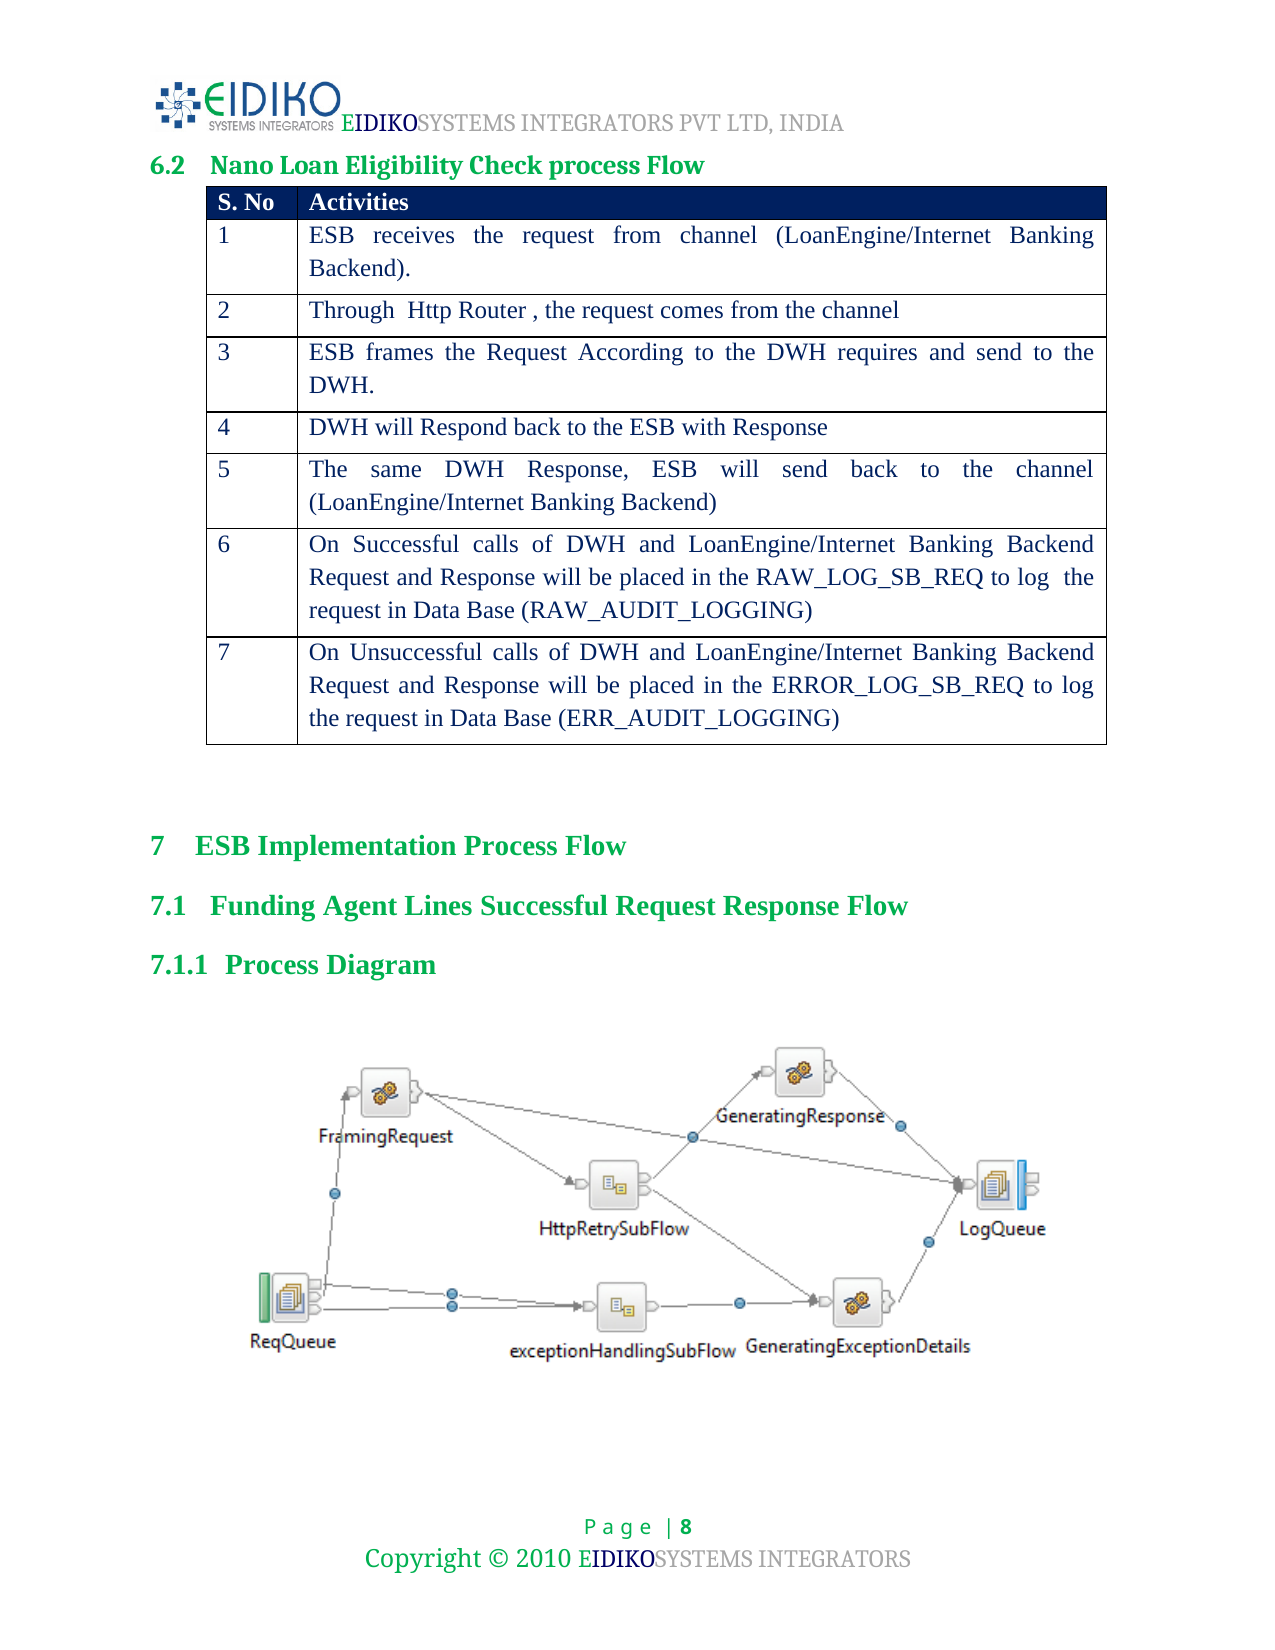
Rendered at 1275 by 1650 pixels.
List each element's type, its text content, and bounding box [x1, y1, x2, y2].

table_cell 2 [207, 295, 297, 336]
table_cell 5 [207, 454, 297, 528]
table_cell The same DWH Response, ESB will send back to the channel (LoanEngine/Internet Banking Backend) [298, 454, 1106, 528]
table_cell On Unsuccessful calls of DWH and LoanEngine/Internet Banking Backend Request and Response will be placed in the ERROR_LOG_SB_REQ to log the request in Data Base (ERR_AUDIT_LOGGING) [298, 638, 1106, 744]
table_cell 3 [207, 338, 297, 411]
table_header S. No [207, 187, 297, 219]
subtitle ESB Implementation Process Flow [150, 828, 1125, 862]
table_cell On Successful calls of DWH and LoanEngine/Internet Banking Backend Request and Response will be placed in the RAW_LOG_SB_REQ to log the request in Data Base (RAW_AUDIT_LOGGING) [298, 529, 1106, 636]
table_header Activities [298, 187, 1106, 219]
subtitle Process Diagram [150, 947, 1125, 981]
subtitle Funding Agent Lines Successful Request Response Flow [150, 888, 1125, 921]
picture [150, 75, 341, 132]
table_cell DWH will Respond back to the ESB with Response [298, 413, 1106, 453]
table_cell 4 [207, 413, 297, 453]
table_cell 1 [207, 220, 297, 294]
table_cell 6 [207, 529, 297, 636]
table_cell ESB frames the Request According to the DWH requires and send to the DWH. [298, 338, 1106, 411]
table_cell Through Http Router , the request comes from the channel [298, 295, 1106, 336]
table_cell 7 [207, 638, 297, 744]
table_cell ESB receives the request from channel (LoanEngine/Internet Banking Backend). [298, 220, 1106, 294]
subtitle Nano Loan Eligibility Check process Flow [150, 150, 1125, 181]
picture [150, 1038, 1091, 1403]
